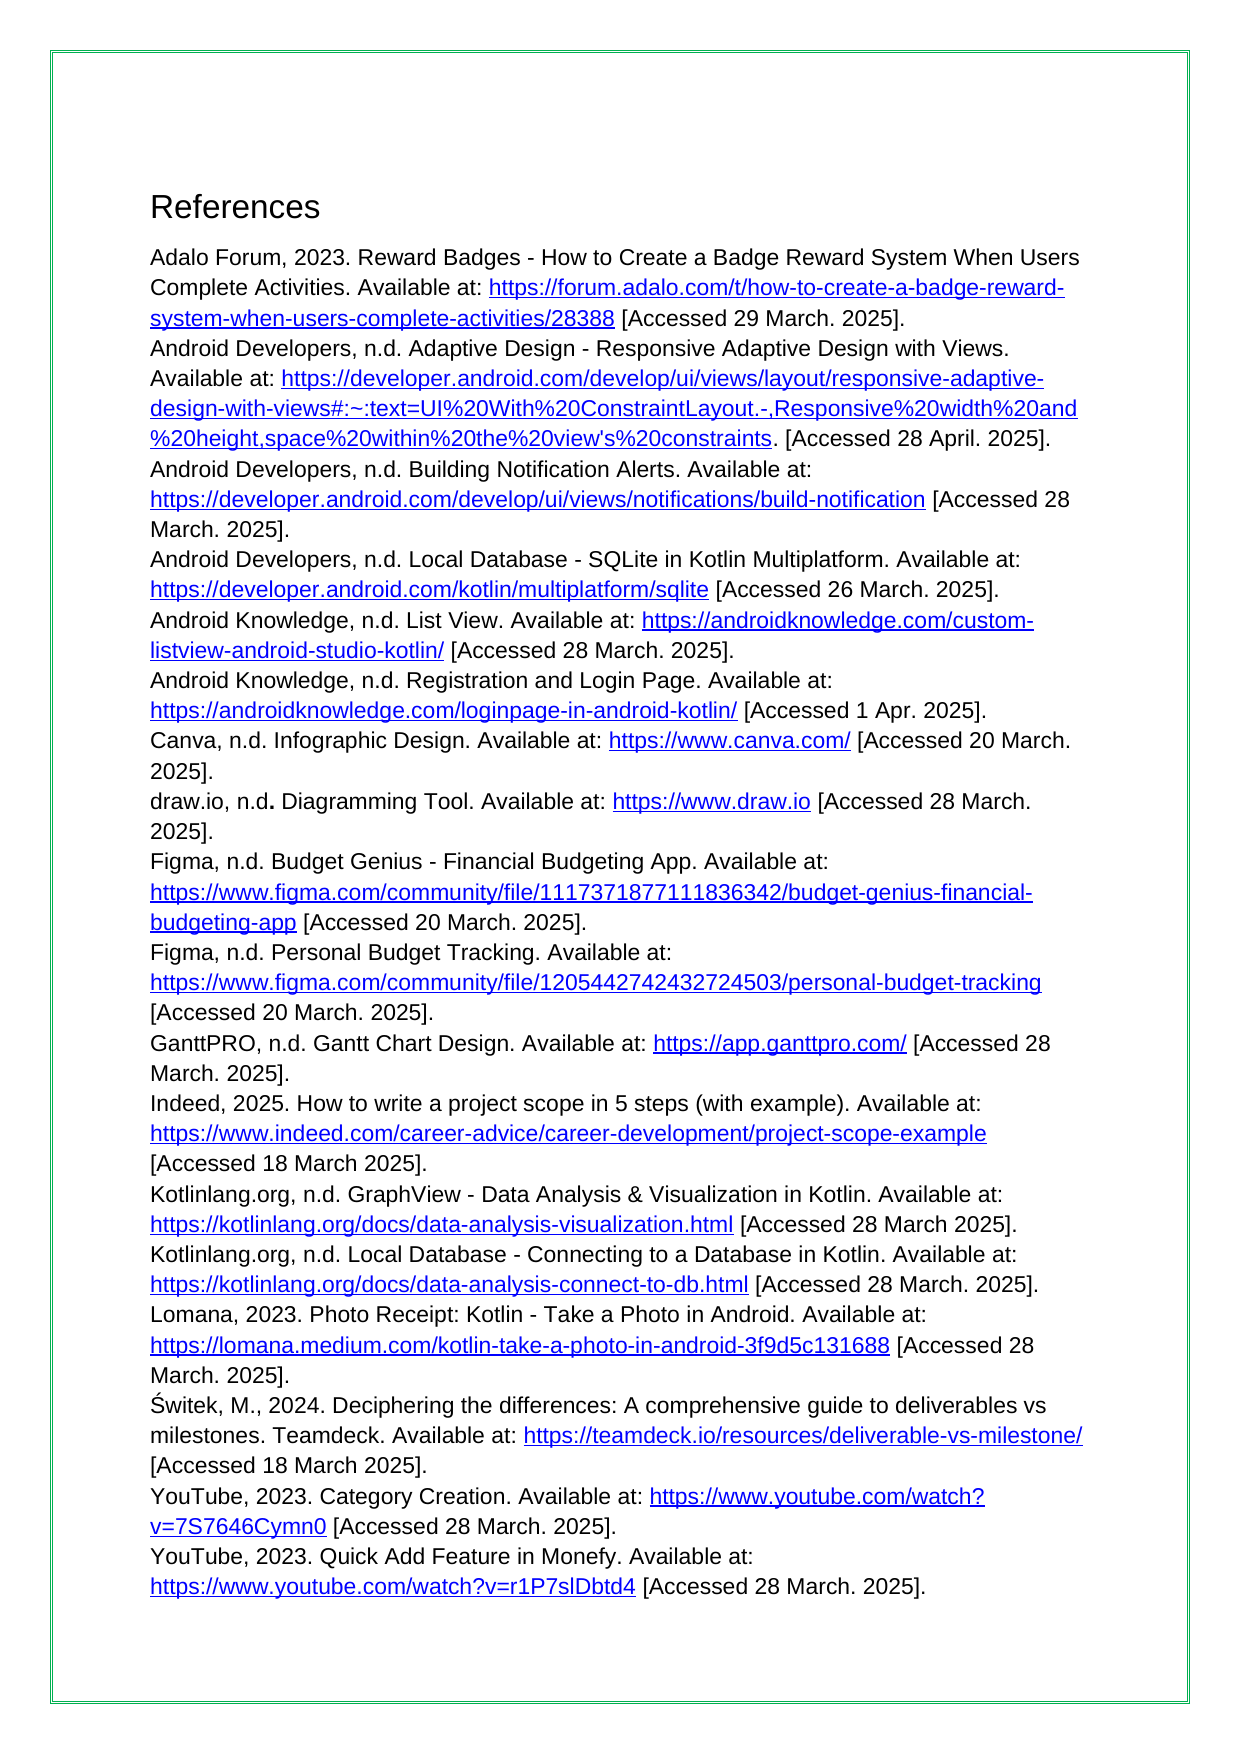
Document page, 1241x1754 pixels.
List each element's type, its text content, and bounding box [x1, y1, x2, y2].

text Android Developers, n.d. Building Notification Alerts. Available at: https://developer.android.com/develop/ui/views/notifications/build-notification [Accessed 28 March. 2025]. [150, 456, 1090, 542]
text GanttPRO, n.d. Gantt Chart Design. Available at: https://app.ganttpro.com/ [Accessed 28 March. 2025]. [150, 1029, 1090, 1086]
text Canva, n.d. Infographic Design. Available at: https://www.canva.com/ [Accessed 20 March. 2025]. [150, 727, 1090, 784]
text Indeed, 2025. How to write a project scope in 5 steps (with example). Available at: https://www.indeed.com/career-advice/career-development/project-scope-example [Accessed 18 March 2025]. [150, 1090, 1090, 1177]
text Android Developers, n.d. Adaptive Design - Responsive Adaptive Design with Views. Available at: https://developer.android.com/develop/ui/views/layout/responsive-adaptive-design-with-views#:~:text=UI%20With%20ConstraintLayout.-,Responsive%20width%20and%20height,space%20within%20the%20view's%20constraints. [Accessed 28 April. 2025]. [150, 335, 1090, 452]
text Figma, n.d. Budget Genius - Financial Budgeting App. Available at: https://www.figma.com/community/file/1117371877111836342/budget-genius-financial-budgeting-app [Accessed 20 March. 2025]. [150, 848, 1090, 935]
text Android Knowledge, n.d. Registration and Login Page. Available at: https://androidknowledge.com/loginpage-in-android-kotlin/ [Accessed 1 Apr. 2025]. [150, 667, 1090, 724]
text Świtek, M., 2024. Deciphering the differences: A comprehensive guide to deliverables vs milestones. Teamdeck. Available at: https://teamdeck.io/resources/deliverable-vs-milestone/ [Accessed 18 March 2025]. [150, 1392, 1090, 1479]
text Android Developers, n.d. Local Database - SQLite in Kotlin Multiplatform. Available at: https://developer.android.com/kotlin/multiplatform/sqlite [Accessed 26 March. 2025]. [150, 546, 1090, 603]
text Kotlinlang.org, n.d. Local Database - Connecting to a Database in Kotlin. Available at: https://kotlinlang.org/docs/data-analysis-connect-to-db.html [Accessed 28 March. 2025]. [150, 1241, 1090, 1298]
text Figma, n.d. Personal Budget Tracking. Available at: https://www.figma.com/community/file/1205442742432724503/personal-budget-tracking [Accessed 20 March. 2025]. [150, 939, 1090, 1026]
text YouTube, 2023. Quick Add Feature in Monefy. Available at: https://www.youtube.com/watch?v=r1P7slDbtd4 [Accessed 28 March. 2025]. [150, 1543, 1090, 1600]
text Kotlinlang.org, n.d. GraphView - Data Analysis & Visualization in Kotlin. Available at: https://kotlinlang.org/docs/data-analysis-visualization.html [Accessed 28 March 2025]. [150, 1181, 1090, 1237]
text Adalo Forum, 2023. Reward Badges - How to Create a Badge Reward System When Users Complete Activities. Available at: https://forum.adalo.com/t/how-to-create-a-badge-reward-system-when-users-complete-activities/28388 [Accessed 29 March. 2025]. [150, 244, 1090, 331]
text Android Knowledge, n.d. List View. Available at: https://androidknowledge.com/custom-listview-android-studio-kotlin/ [Accessed 28 March. 2025]. [150, 607, 1090, 663]
text Lomana, 2023. Photo Receipt: Kotlin - Take a Photo in Android. Available at: https://lomana.medium.com/kotlin-take-a-photo-in-android-3f9d5c131688 [Accessed 28 March. 2025]. [150, 1301, 1090, 1388]
text draw.io, n.d. Diagramming Tool. Available at: https://www.draw.io [Accessed 28 March. 2025]. [150, 788, 1090, 844]
subtitle References [150, 187, 1090, 226]
text YouTube, 2023. Category Creation. Available at: https://www.youtube.com/watch?v=7S7646Cymn0 [Accessed 28 March. 2025]. [150, 1483, 1090, 1539]
